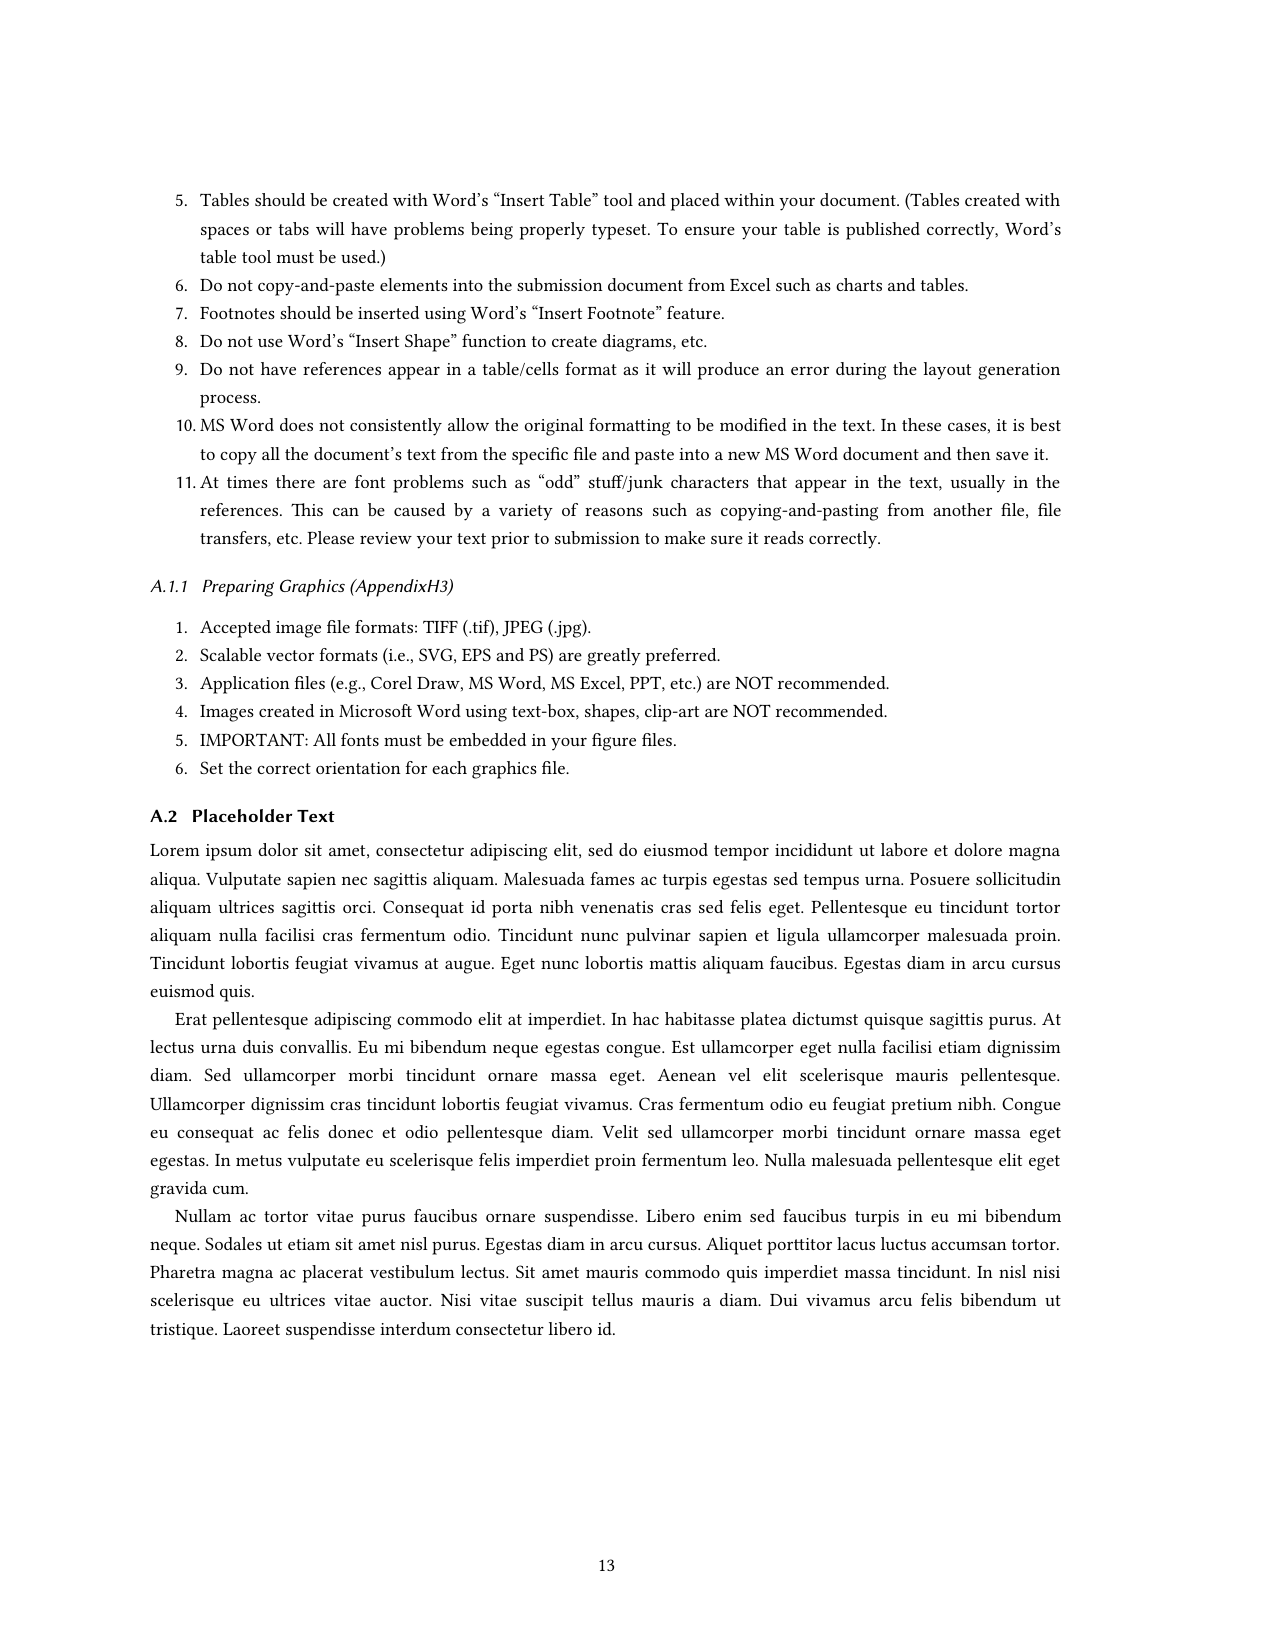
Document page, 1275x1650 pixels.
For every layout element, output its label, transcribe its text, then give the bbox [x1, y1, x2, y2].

list Set the correct orientation for each graphics file. [175, 751, 1062, 779]
list Tables should be created with Word’s “Insert Table” tool and placed within your document. (Tables created with spaces or tabs will have problems being properly typeset. To ensure your table is published correctly, Word’s table tool must be used.) [175, 183, 1062, 268]
list Do not use Word’s “Insert Shape” function to create diagrams, etc. [175, 324, 1062, 352]
list Accepted image file formats: TIFF (.tif), JPEG (.jpg). [175, 610, 1062, 638]
text Erat pellentesque adipiscing commodo elit at imperdiet. In hac habitasse platea dictumst quisque sagittis purus. At lectus urna duis convallis. Eu mi bibendum neque egestas congue. Est ullamcorper eget nulla facilisi etiam dignissim diam. Sed ullamcorper morbi tincidunt ornare massa eget. Aenean vel elit scelerisque mauris pellentesque. Ullamcorper dignissim cras tincidunt lobortis feugiat vivamus. Cras fermentum odio eu feugiat pretium nibh. Congue eu consequat ac felis donec et odio pellentesque diam. Velit sed ullamcorper morbi tincidunt ornare massa eget egestas. In metus vulputate eu scelerisque felis imperdiet proin fermentum leo. Nulla malesuada pellentesque elit eget gravida cum. [150, 1002, 1062, 1199]
text Lorem ipsum dolor sit amet, consectetur adipiscing elit, sed do eiusmod tempor incididunt ut labore et dolore magna aliqua. Vulputate sapien nec sagittis aliquam. Malesuada fames ac turpis egestas sed tempus urna. Posuere sollicitudin aliquam ultrices sagittis orci. Consequat id porta nibh venenatis cras sed felis eget. Pellentesque eu tincidunt tortor aliquam nulla facilisi cras fermentum odio. Tincidunt nunc pulvinar sapien et ligula ullamcorper malesuada proin. Tincidunt lobortis feugiat vivamus at augue. Eget nunc lobortis mattis aliquam faucibus. Egestas diam in arcu cursus euismod quis. [150, 833, 1062, 1002]
list Footnotes should be inserted using Word’s “Insert Footnote” feature. [175, 296, 1062, 324]
list Application files (e.g., Corel Draw, MS Word, MS Excel, PPT, etc.) are NOT recommended. [175, 666, 1062, 694]
list Scalable vector formats (i.e., SVG, EPS and PS) are greatly preferred. [175, 638, 1062, 666]
text A.1.1 Preparing Graphics (AppendixH3) [150, 574, 1062, 597]
list MS Word does not consistently allow the original formatting to be modified in the text. In these cases, it is best to copy all the document’s text from the specific file and paste into a new MS Word document and then save it. [175, 408, 1062, 464]
list At times there are font problems such as “odd” stuff/junk characters that appear in the text, usually in the references. This can be caused by a variety of reasons such as copying-and-pasting from another file, file transfers, etc. Please review your text prior to submission to make sure it reads correctly. [175, 464, 1062, 549]
list Images created in Microsoft Word using text-box, shapes, clip-art are NOT recommended. [175, 694, 1062, 722]
list IMPORTANT: All fonts must be embedded in your figure files. [175, 722, 1062, 751]
text Nullam ac tortor vitae purus faucibus ornare suspendisse. Libero enim sed faucibus turpis in eu mi bibendum neque. Sodales ut etiam sit amet nisl purus. Egestas diam in arcu cursus. Aliquet porttitor lacus luctus accumsan tortor. Pharetra magna ac placerat vestibulum lectus. Sit amet mauris commodo quis imperdiet massa tincidunt. In nisl nisi scelerisque eu ultrices vitae auctor. Nisi vitae suscipit tellus mauris a diam. Dui vivamus arcu felis bibendum ut tristique. Laoreet suspendisse interdum consectetur libero id. [150, 1199, 1062, 1339]
list Do not copy-and-paste elements into the submission document from Excel such as charts and tables. [175, 268, 1062, 296]
list Do not have references appear in a table/cells format as it will produce an error during the layout generation process. [175, 352, 1062, 408]
text A.2 Placeholder Text [150, 804, 1062, 827]
